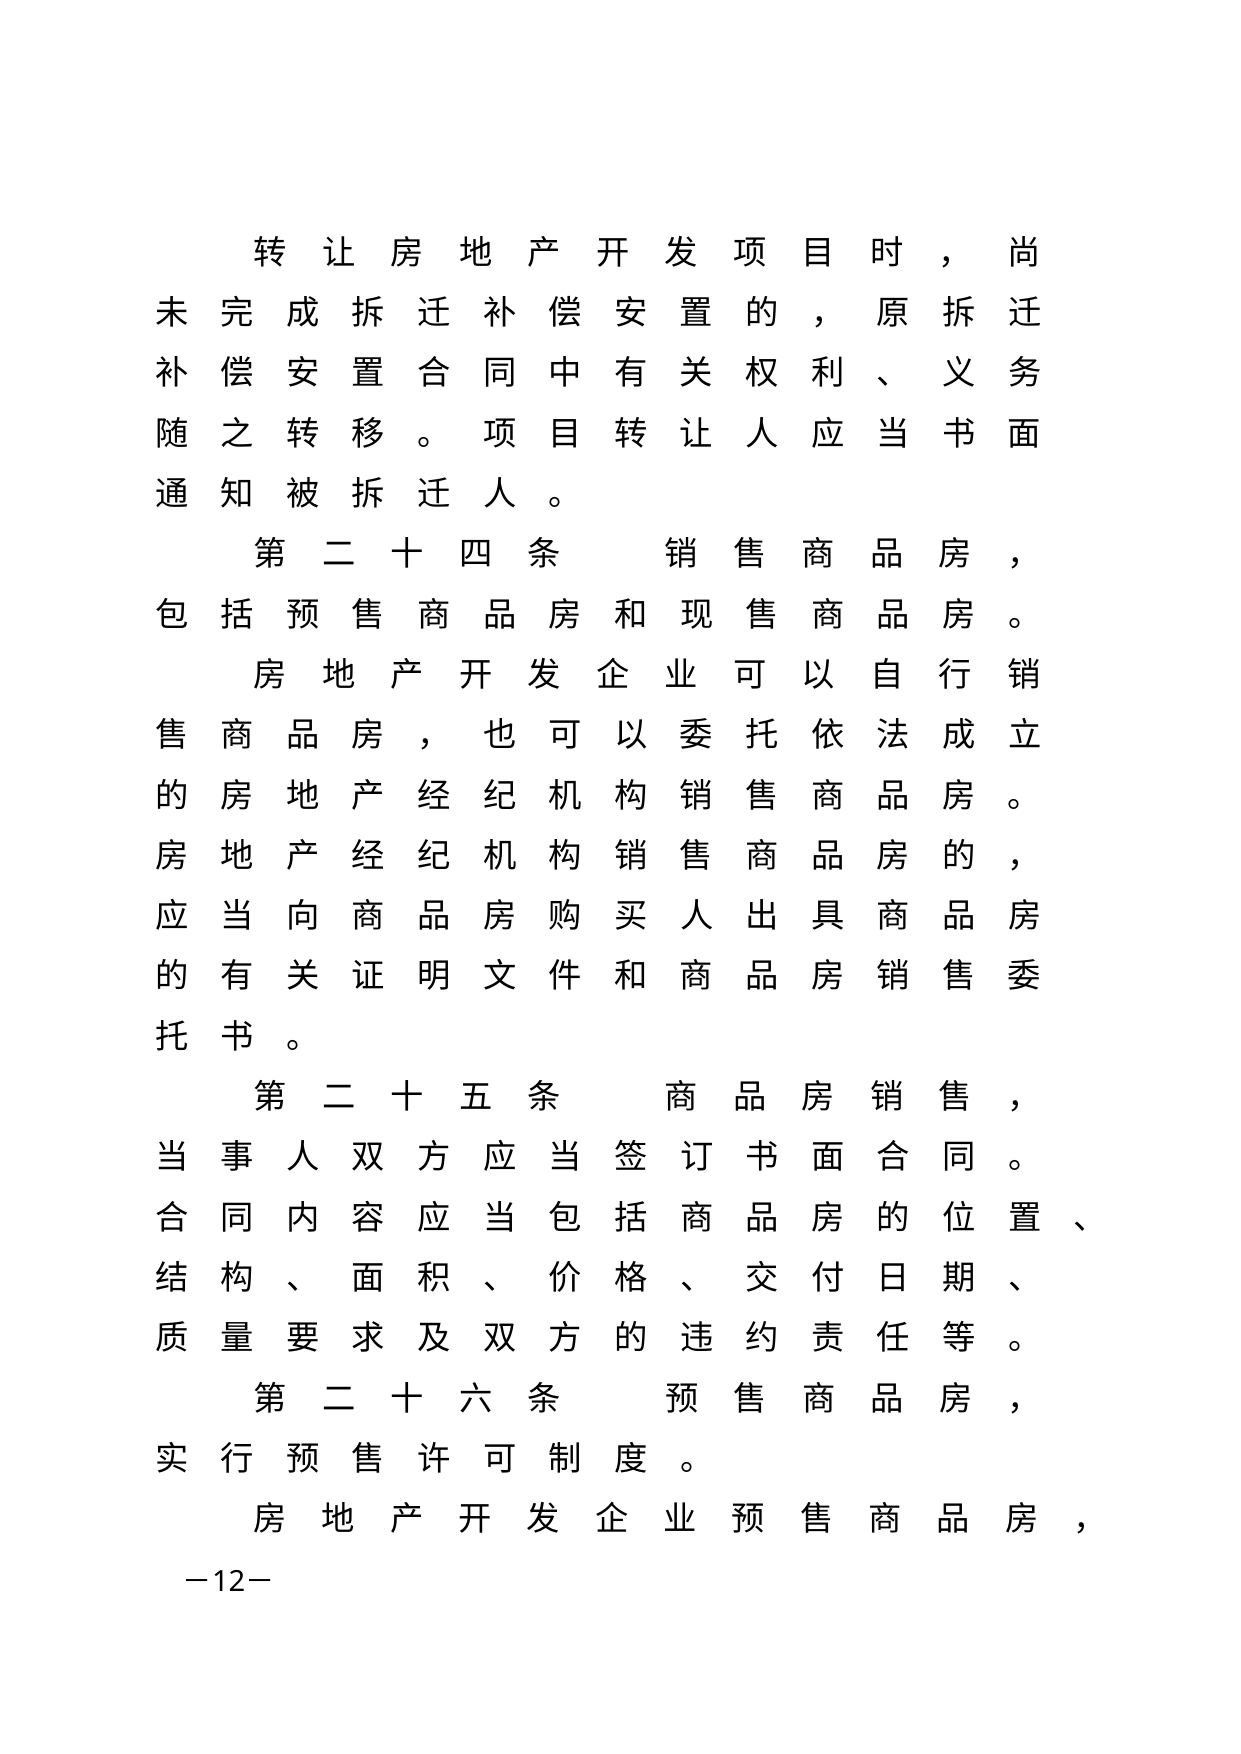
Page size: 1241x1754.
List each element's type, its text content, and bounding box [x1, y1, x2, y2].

text 第二十五条 商品房销售，当事人双方应当签订书面合同。合同内容应当包括商品房的位置、结构、面积、价格、交付日期、质量要求及双方的违约责任等。 [155, 1064, 1073, 1365]
text 房地产开发企业可以自行销售商品房，也可以委托依法成立的房地产经纪机构销售商品房。房地产经纪机构销售商品房的，应当向商品房购买人出具商品房的有关证明文件和商品房销售委托书。 [155, 642, 1073, 1064]
text 第二十六条 预售商品房，实行预售许可制度。 [155, 1365, 1073, 1486]
text 第二十四条 销售商品房，包括预售商品房和现售商品房。 [155, 521, 1073, 642]
text 转让房地产开发项目时，尚未完成拆迁补偿安置的，原拆迁补偿安置合同中有关权利、义务随之转移。项目转让人应当书面通知被拆迁人。 [155, 219, 1073, 521]
text 房地产开发企业预售商品房，应当向市、县（市）审批服务部门申请办理预售登记。符合条件的，市、县（市）审批服务部门予以办理商品房预售许可证。 [155, 1486, 1073, 1546]
